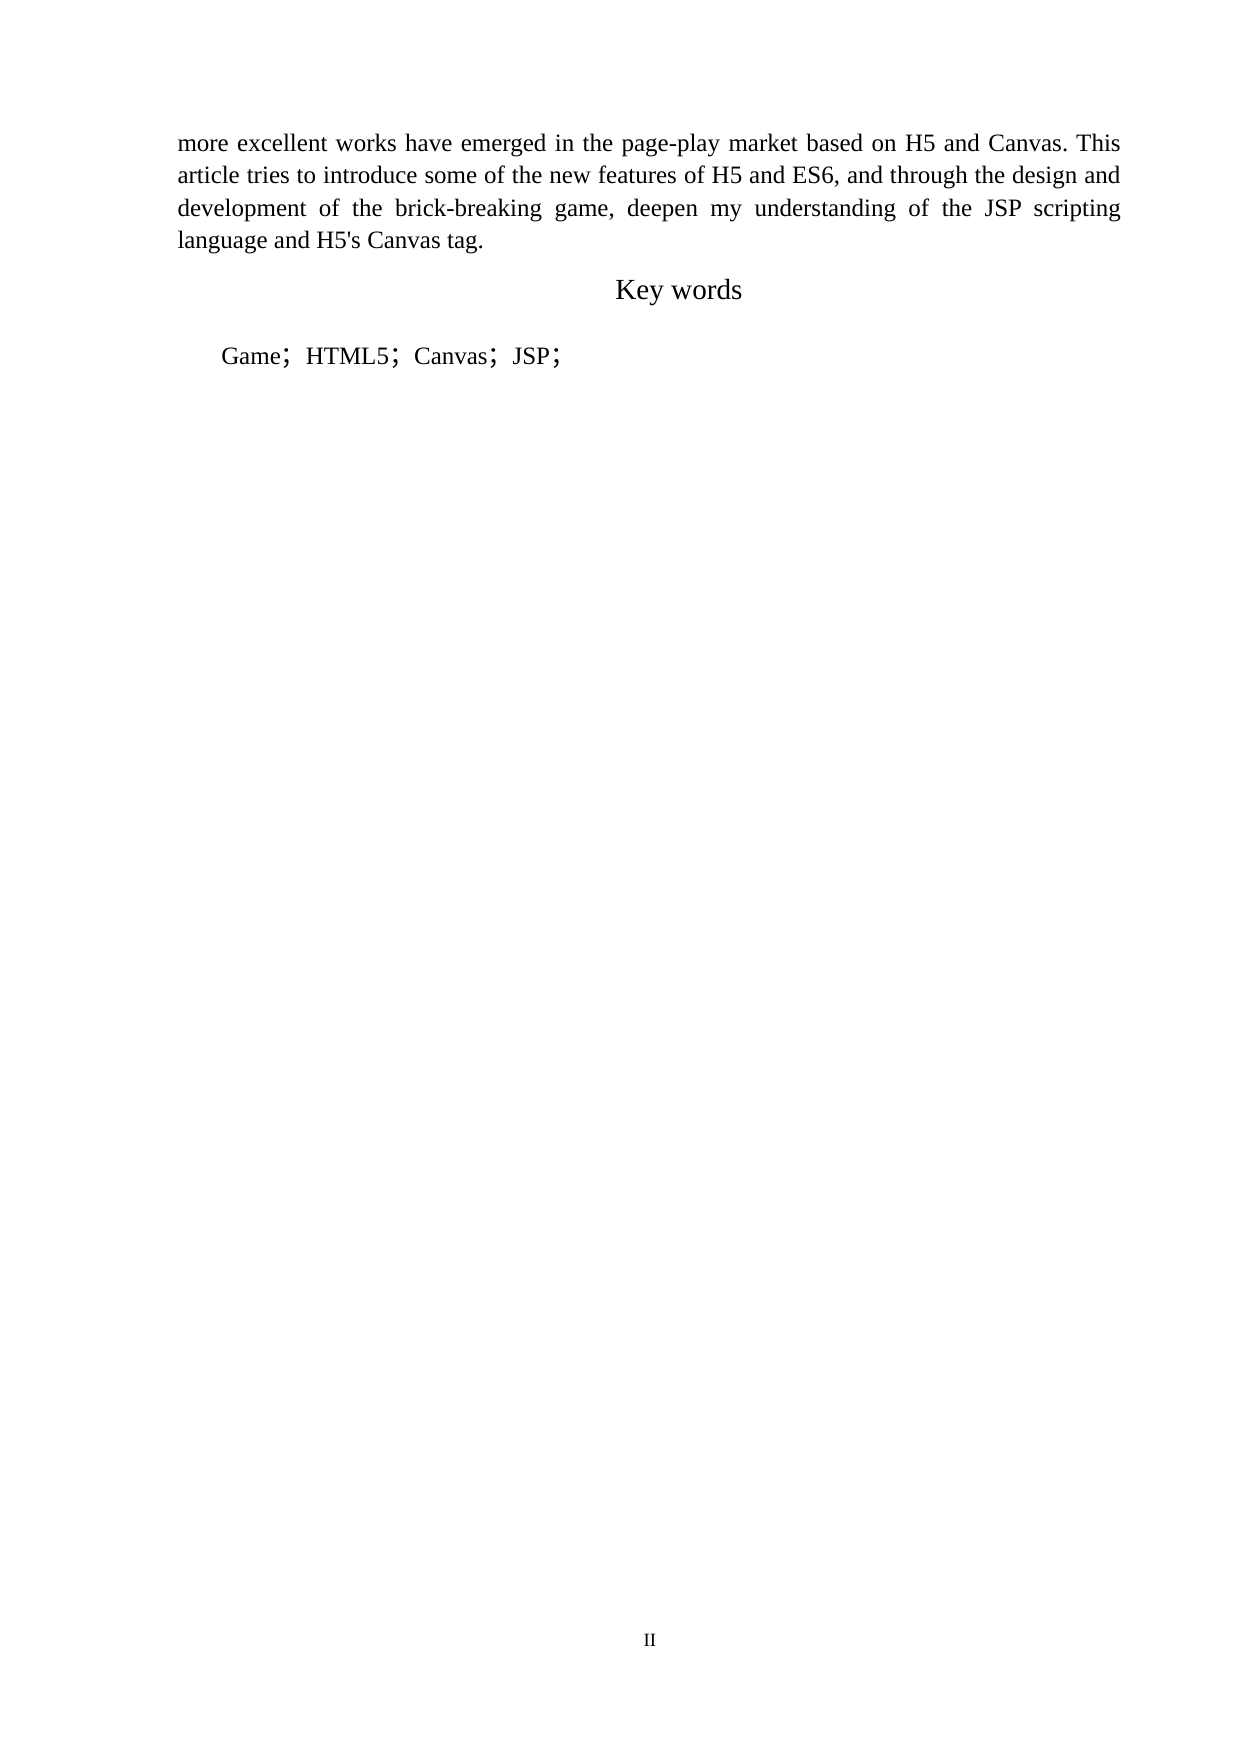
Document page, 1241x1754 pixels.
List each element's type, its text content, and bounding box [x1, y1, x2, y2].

text Game；HTML5；Canvas；JSP； [177, 321, 1122, 386]
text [177, 126, 1122, 256]
text Key words [177, 256, 1122, 321]
